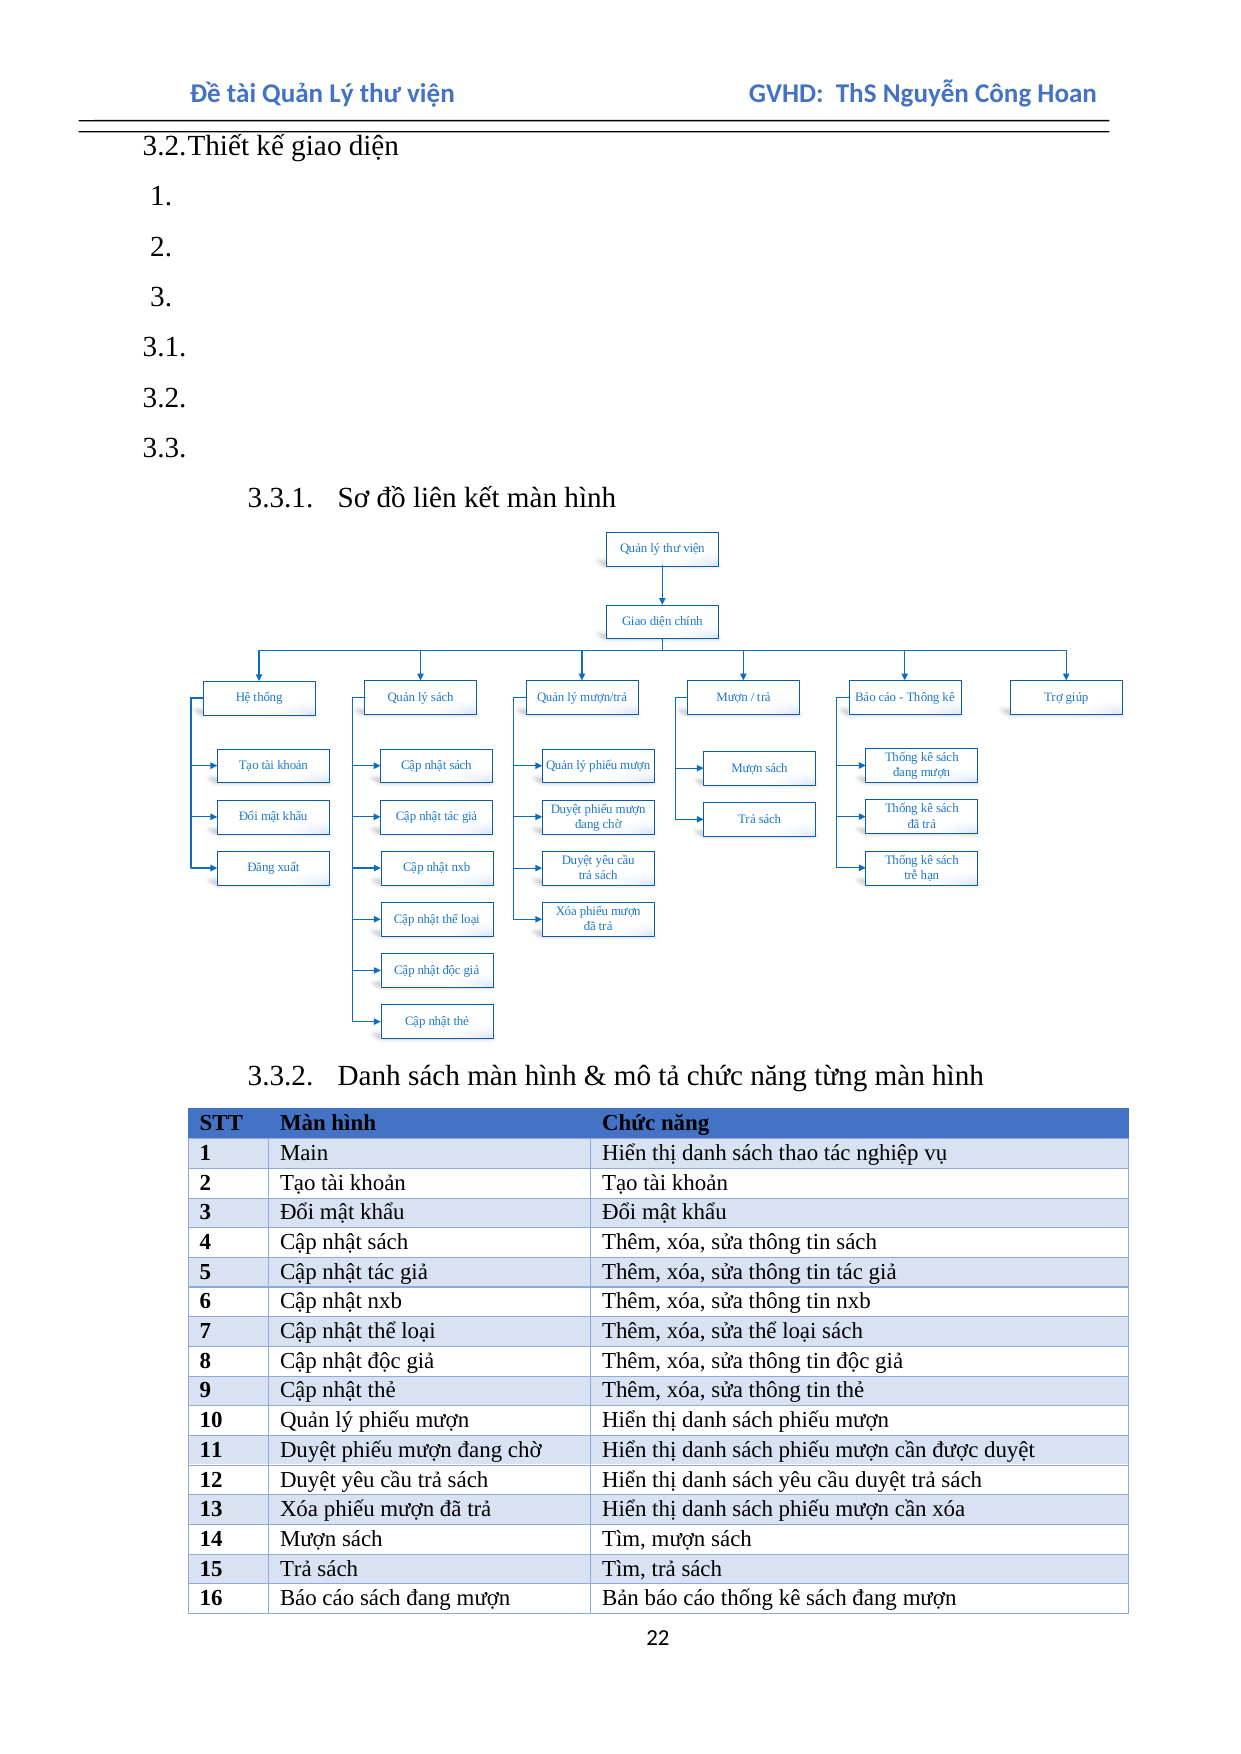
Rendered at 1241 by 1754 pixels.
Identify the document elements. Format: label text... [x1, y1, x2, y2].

table_cell Cập nhật thẻ [269, 1377, 590, 1405]
table_cell 14 [189, 1525, 268, 1554]
table_cell Hiển thị danh sách thao tác nghiệp vụ [591, 1139, 1128, 1168]
table_cell Cập nhật độc giả [269, 1347, 590, 1376]
table_cell 9 [189, 1377, 268, 1405]
table_cell Đổi mật khẩu [591, 1199, 1128, 1227]
list Danh sách màn hình & mô tả chức năng từng màn hình [247, 1058, 1128, 1092]
list Sơ đồ liên kết màn hình [247, 480, 1128, 514]
table_cell Trả sách [269, 1555, 590, 1583]
table_cell 10 [189, 1406, 268, 1435]
table_cell 2 [189, 1169, 268, 1197]
table_cell 5 [189, 1258, 268, 1286]
table_cell Quản lý phiếu mượn [269, 1406, 590, 1435]
table_cell 4 [189, 1228, 268, 1257]
table_cell 15 [189, 1555, 268, 1583]
table_cell 6 [189, 1288, 268, 1316]
table_cell Cập nhật nxb [269, 1288, 590, 1316]
table_cell Duyệt yêu cầu trả sách [269, 1466, 590, 1494]
table_cell Thêm, xóa, sửa thông tin sách [591, 1228, 1128, 1257]
table_header Chức năng [591, 1109, 1128, 1138]
table_cell Bản báo cáo thống kê sách đang mượn [591, 1584, 1128, 1613]
table_cell Thêm, xóa, sửa thông tin nxb [591, 1288, 1128, 1316]
table_cell Cập nhật thể loại [269, 1317, 590, 1346]
table_header Màn hình [269, 1109, 590, 1138]
table_cell Tạo tài khoản [591, 1169, 1128, 1197]
table_cell Hiển thị danh sách phiếu mượn cần được duyệt [591, 1436, 1128, 1464]
list Thiết kế giao diện [142, 128, 1128, 162]
table_cell Mượn sách [269, 1525, 590, 1554]
table_cell Thêm, xóa, sửa thông tin thẻ [591, 1377, 1128, 1405]
table_cell Tìm, trả sách [591, 1555, 1128, 1583]
table_cell Hiển thị danh sách phiếu mượn [591, 1406, 1128, 1435]
table_cell 16 [189, 1584, 268, 1613]
table_cell Báo cáo sách đang mượn [269, 1584, 590, 1613]
table_cell Main [269, 1139, 590, 1168]
table_cell Thêm, xóa, sửa thể loại sách [591, 1317, 1128, 1346]
table_cell Cập nhật tác giả [269, 1258, 590, 1286]
table_cell 8 [189, 1347, 268, 1376]
table_cell Hiển thị danh sách phiếu mượn cần xóa [591, 1495, 1128, 1524]
table_cell Xóa phiếu mượn đã trả [269, 1495, 590, 1524]
table_cell 3 [189, 1199, 268, 1227]
table_cell 12 [189, 1466, 268, 1494]
table_header STT [189, 1109, 268, 1138]
table_cell 13 [189, 1495, 268, 1524]
table_cell Thêm, xóa, sửa thông tin độc giả [591, 1347, 1128, 1376]
table_cell Thêm, xóa, sửa thông tin tác giả [591, 1258, 1128, 1286]
table_cell Tìm, mượn sách [591, 1525, 1128, 1554]
table_cell Tạo tài khoản [269, 1169, 590, 1197]
table_cell Cập nhật sách [269, 1228, 590, 1257]
table_cell 7 [189, 1317, 268, 1346]
table_cell Đổi mật khẩu [269, 1199, 590, 1227]
table_cell Duyệt phiếu mượn đang chờ [269, 1436, 590, 1464]
table_cell 11 [189, 1436, 268, 1464]
table_cell Hiển thị danh sách yêu cầu duyệt trả sách [591, 1466, 1128, 1494]
table_cell 1 [189, 1139, 268, 1168]
